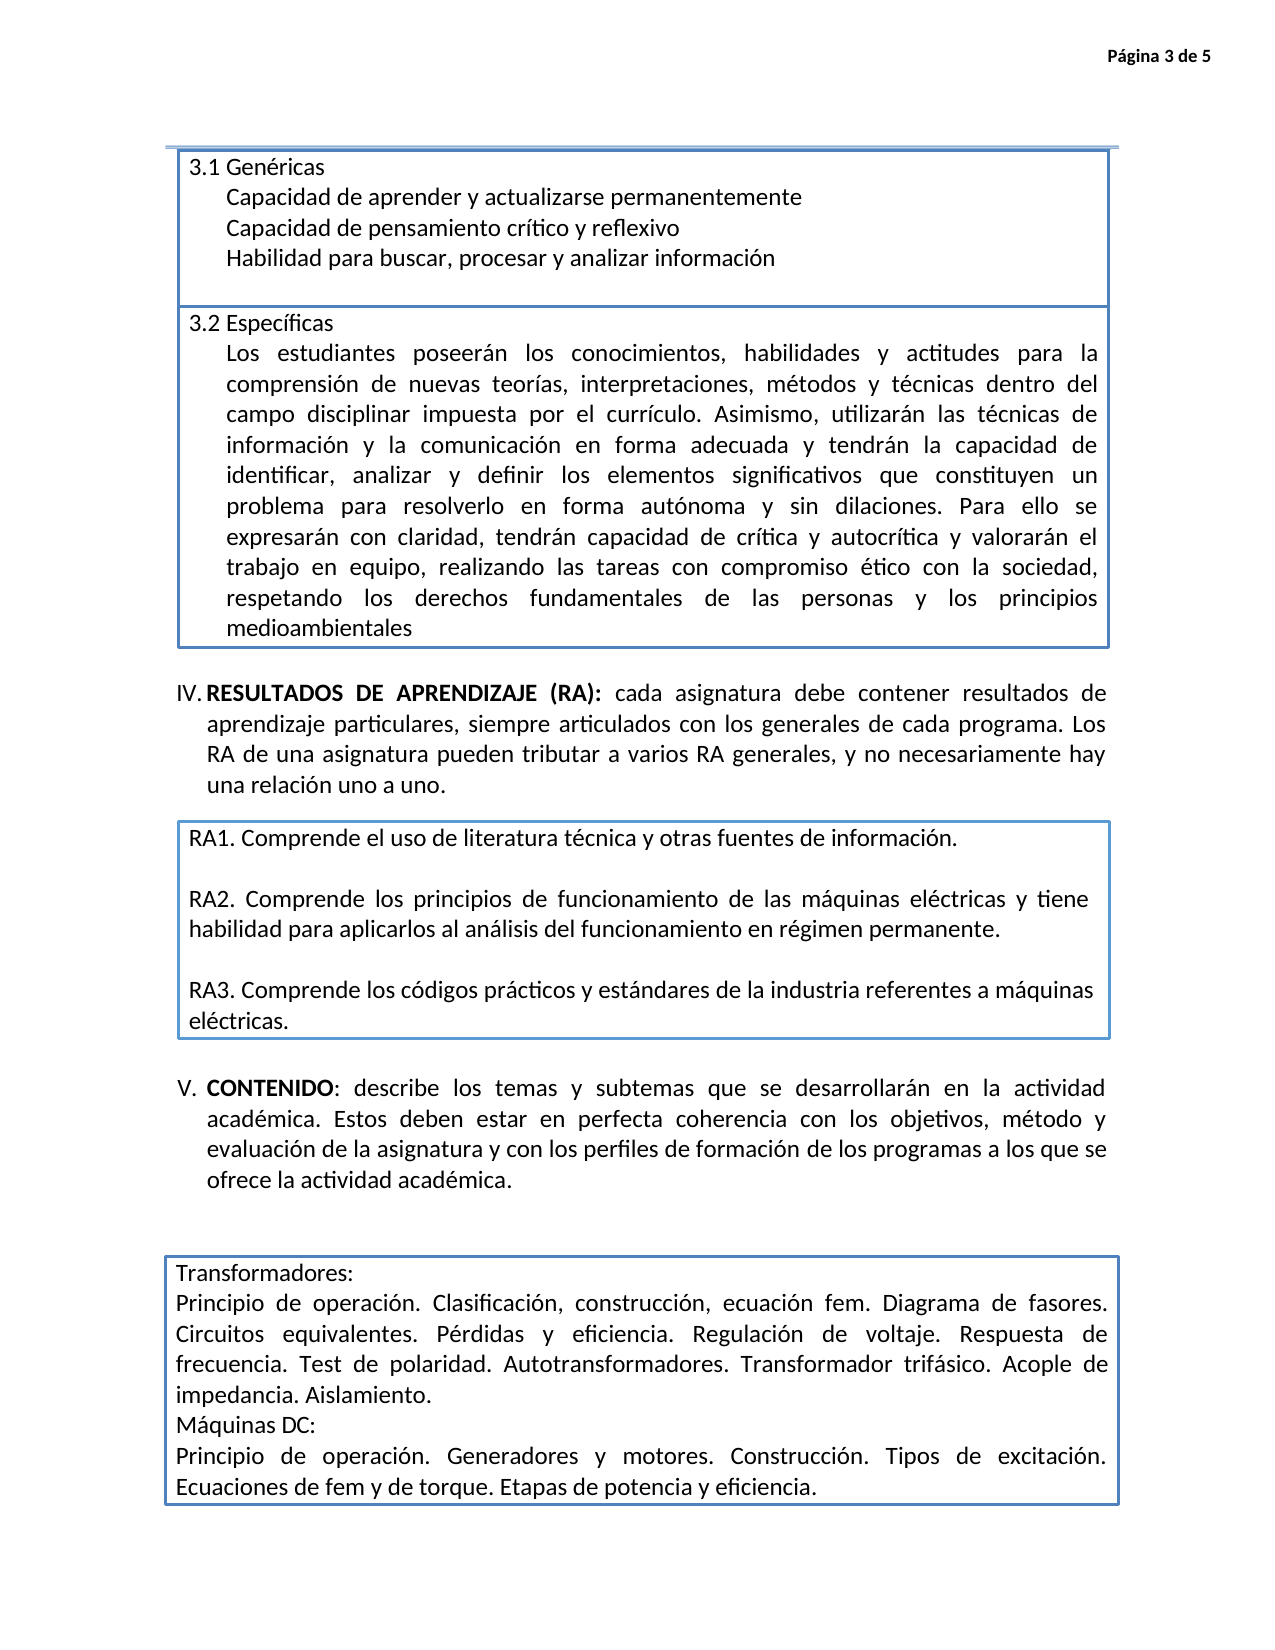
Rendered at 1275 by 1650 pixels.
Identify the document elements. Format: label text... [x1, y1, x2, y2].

list CONTENIDO: describe los temas y subtemas que se desarrollarán en la actividad académica. Estos deben estar en perfecta coherencia con los objetivos, método y evaluación de la asignatura y con los perfiles de formación de los programas a los que se ofrece la actividad académica. [177, 1073, 1108, 1195]
list RESULTADOS DE APRENDIZAJE (RA): cada asignatura debe contener resultados de aprendizaje particulares, siempre articulados con los generales de cada programa. Los RA de una asignatura pueden tributar a varios RA generales, y no necesariamente hay una relación uno a uno. [176, 677, 1107, 799]
